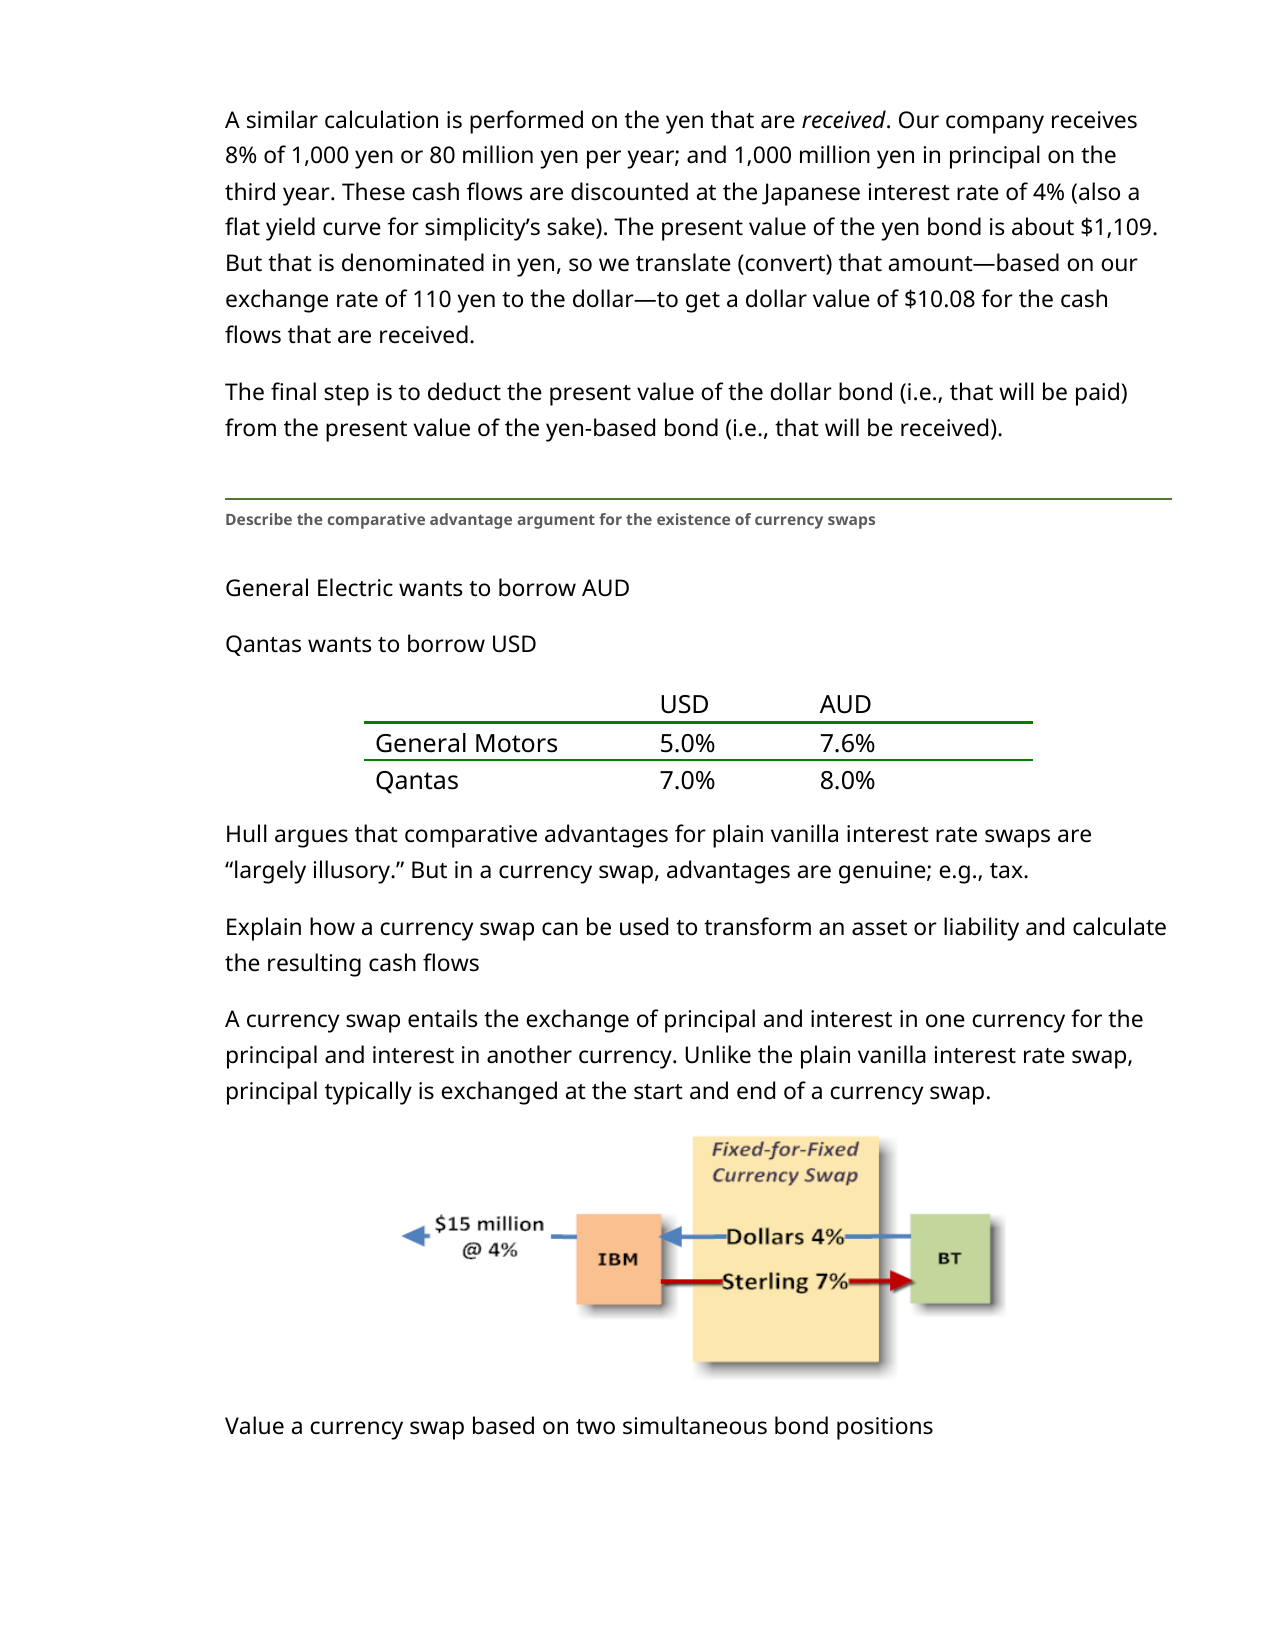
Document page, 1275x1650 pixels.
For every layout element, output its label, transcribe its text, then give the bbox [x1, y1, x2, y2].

text A currency swap entails the exchange of principal and interest in one currency for the principal and interest in another currency. Unlike the plain vanilla interest rate swap, principal typically is exchanged at the start and end of a currency swap. [225, 1003, 1172, 1106]
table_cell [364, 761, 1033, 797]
text Explain how a currency swap can be used to transform an asset or liability and calculate the resulting cash flows [225, 911, 1172, 978]
picture [386, 1132, 1011, 1385]
text Value a currency swap based on two simultaneous bond positions [225, 1409, 1172, 1441]
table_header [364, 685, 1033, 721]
text Qantas wants to borrow USD [225, 628, 1172, 659]
subtitle Describe the comparative advantage argument for the existence of currency swaps [225, 500, 1172, 545]
text General Electric wants to borrow AUD [225, 571, 1172, 603]
text A similar calculation is performed on the yen that are received. Our company receives 8% of 1,000 yen or 80 million yen per year; and 1,000 million yen in principal on the third year. These cash flows are discounted at the Japanese interest rate of 4% (also a flat yield curve for simplicity’s sake). The present value of the yen bond is about $1,109. But that is denominated in yen, so we translate (convert) that amount—based on our exchange rate of 110 yen to the dollar—to get a dollar value of $10.08 for the cash flows that are received. [225, 103, 1172, 350]
text Hull argues that comparative advantages for plain vanilla interest rate swaps are “largely illusory.” But in a currency swap, advantages are genuine; e.g., tax. [225, 818, 1172, 885]
text The final step is to deduct the present value of the dollar bond (i.e., that will be paid) from the present value of the yen-based bond (i.e., that will be received). [225, 376, 1172, 443]
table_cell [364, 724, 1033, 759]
